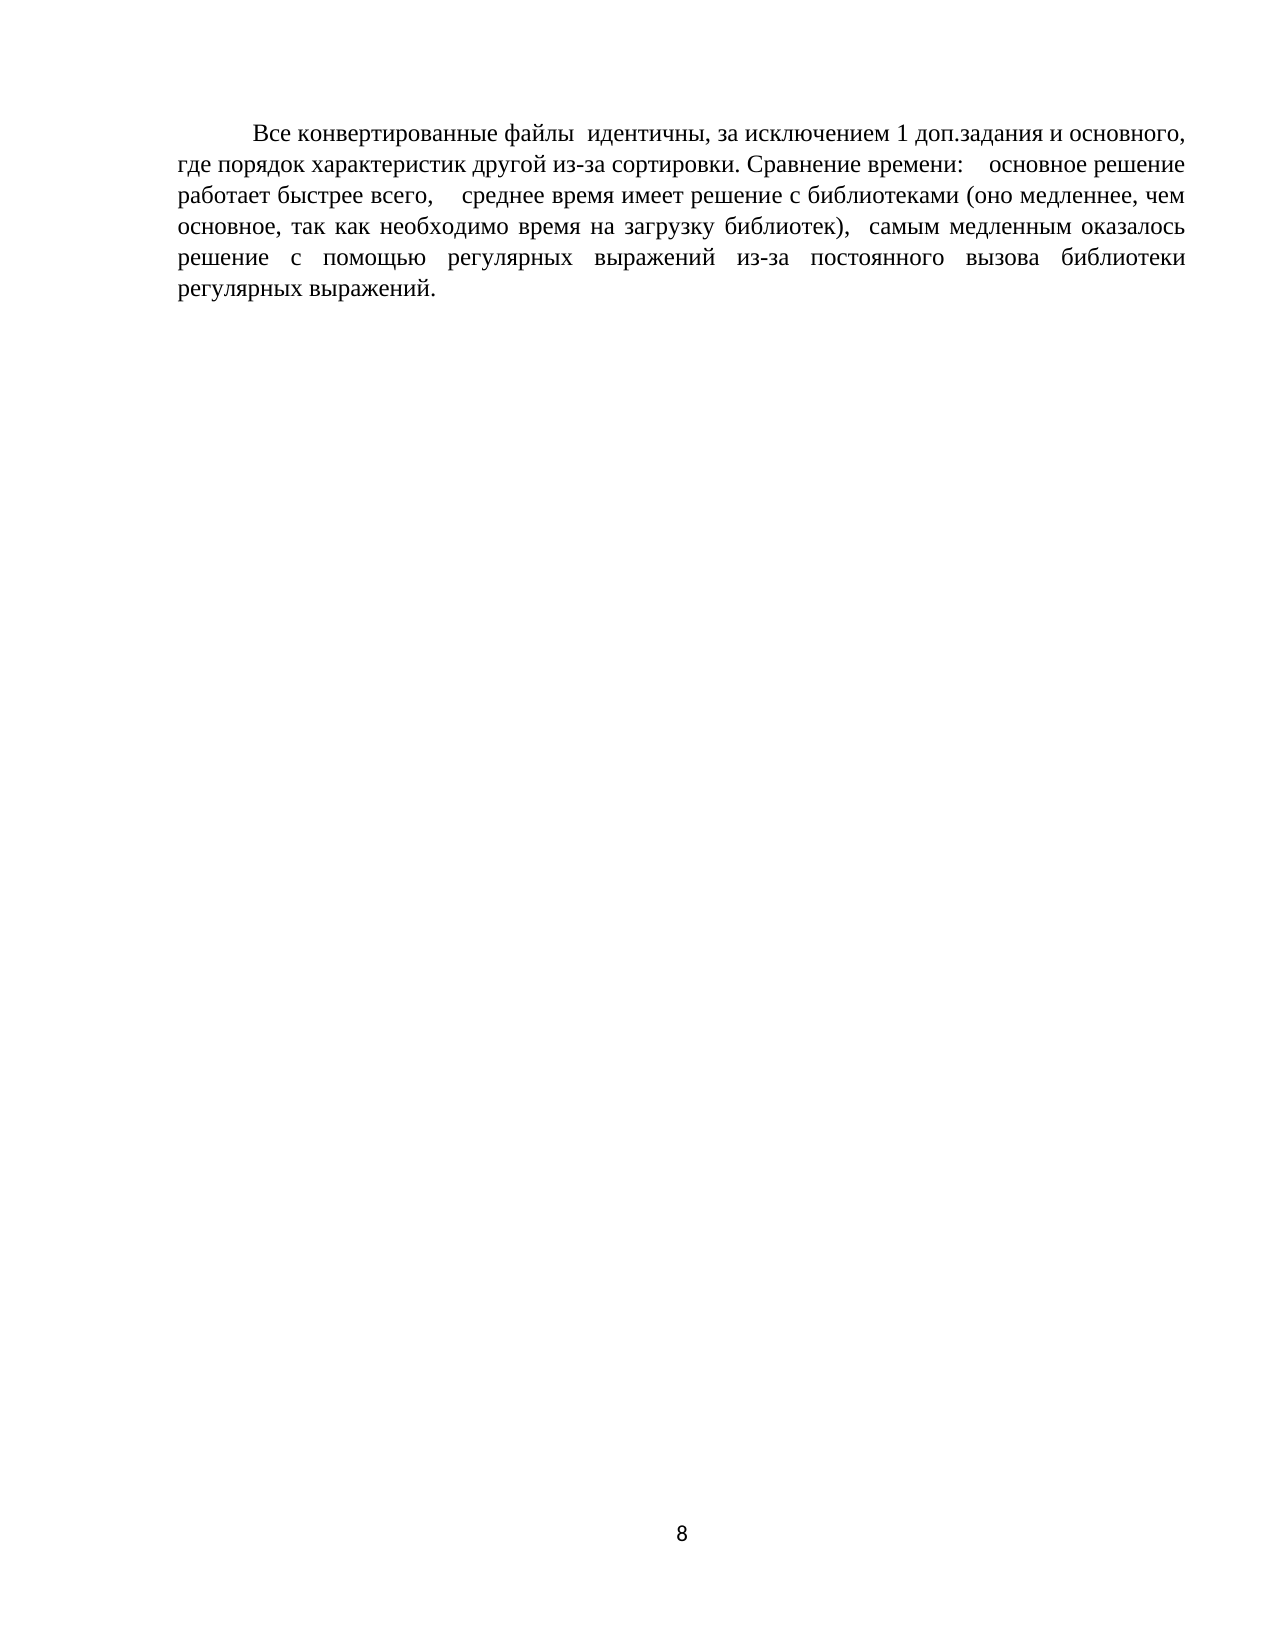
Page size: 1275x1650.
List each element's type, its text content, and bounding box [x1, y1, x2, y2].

text Все конвертированные файлы идентичны, за исключением 1 доп.задания и основного, где порядок характеристик другой из-за сортировки. Сравнение времени: основное решение работает быстрее всего, среднее время имеет решение с библиотеками (оно медленнее, чем основное, так как необходимо время на загрузку библиотек), самым медленным оказалось решение с помощью регулярных выражений из-за постоянного вызова библиотеки регулярных выражений. [177, 118, 1186, 302]
